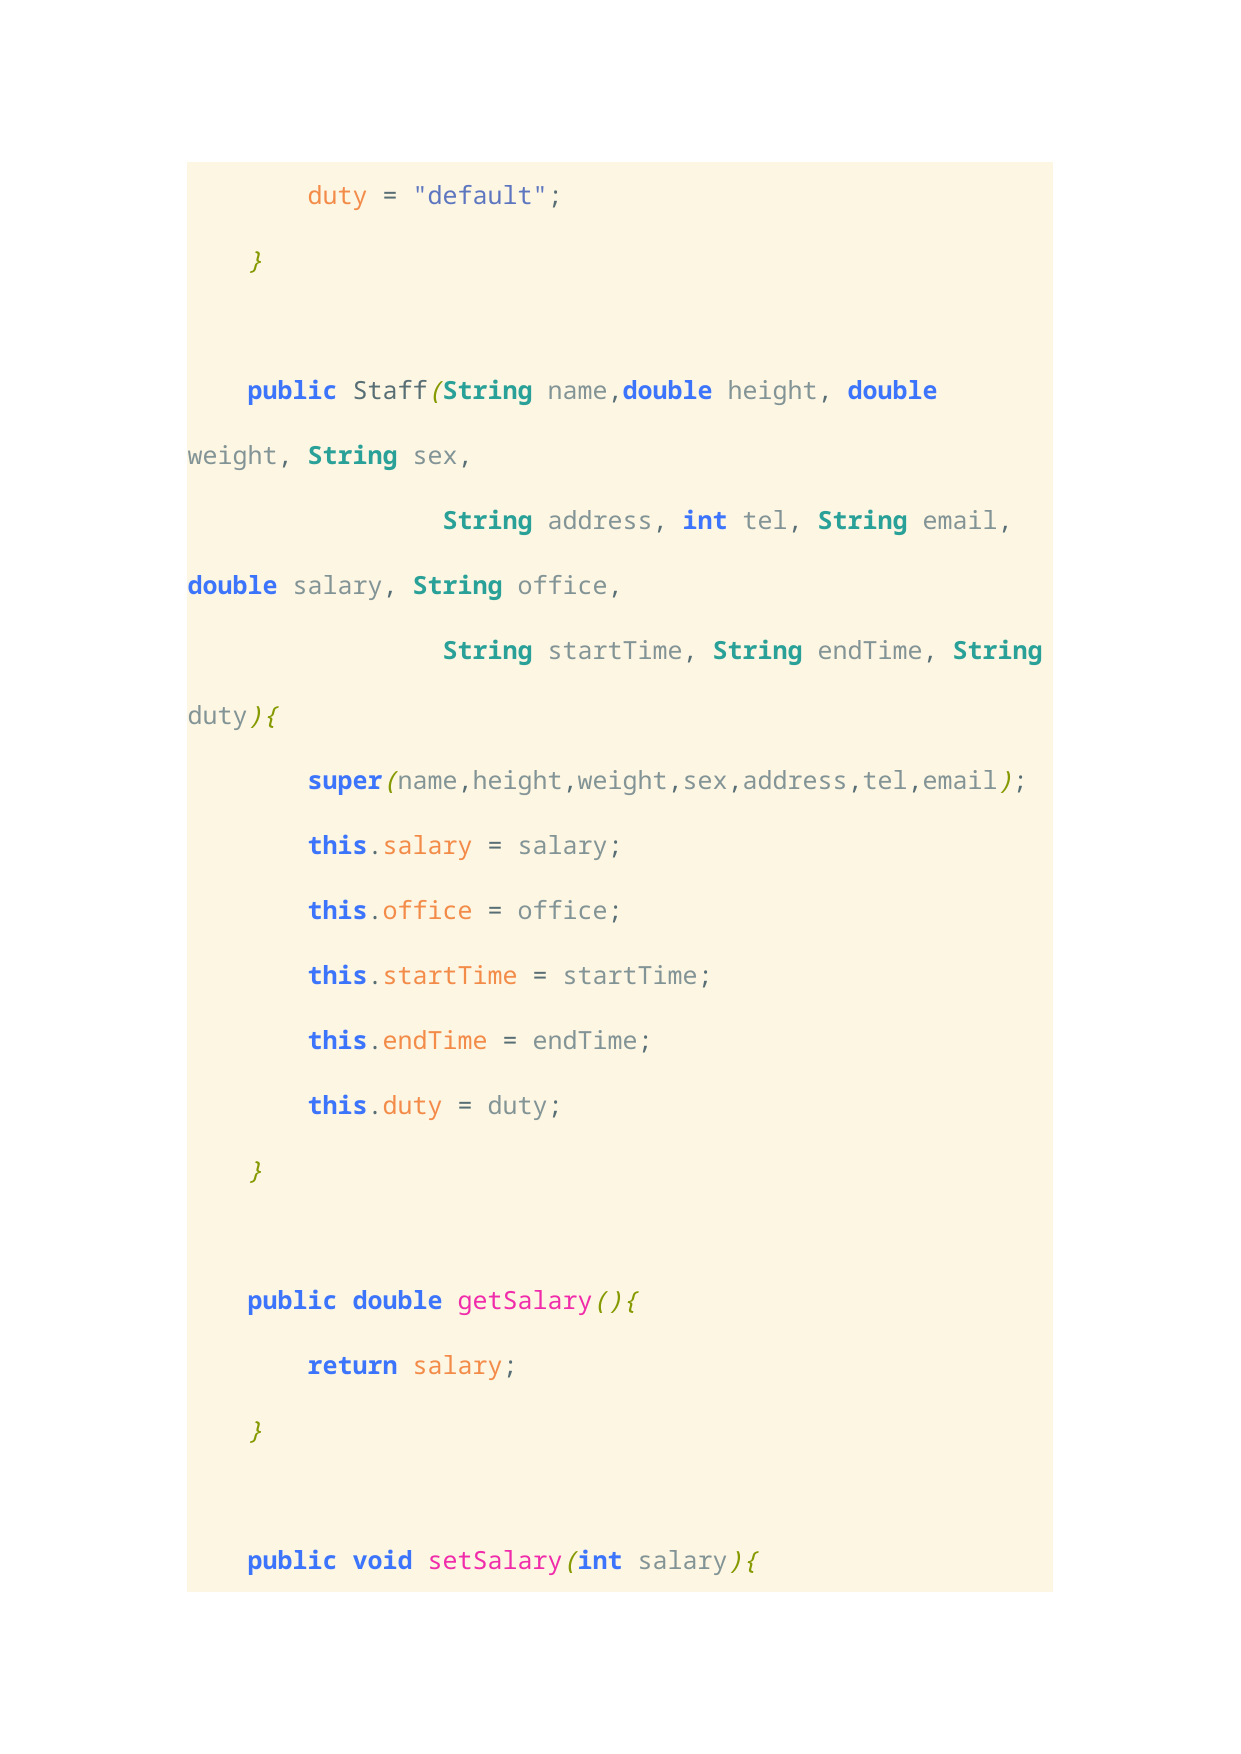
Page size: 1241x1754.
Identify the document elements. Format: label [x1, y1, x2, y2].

text [187, 162, 1053, 1592]
